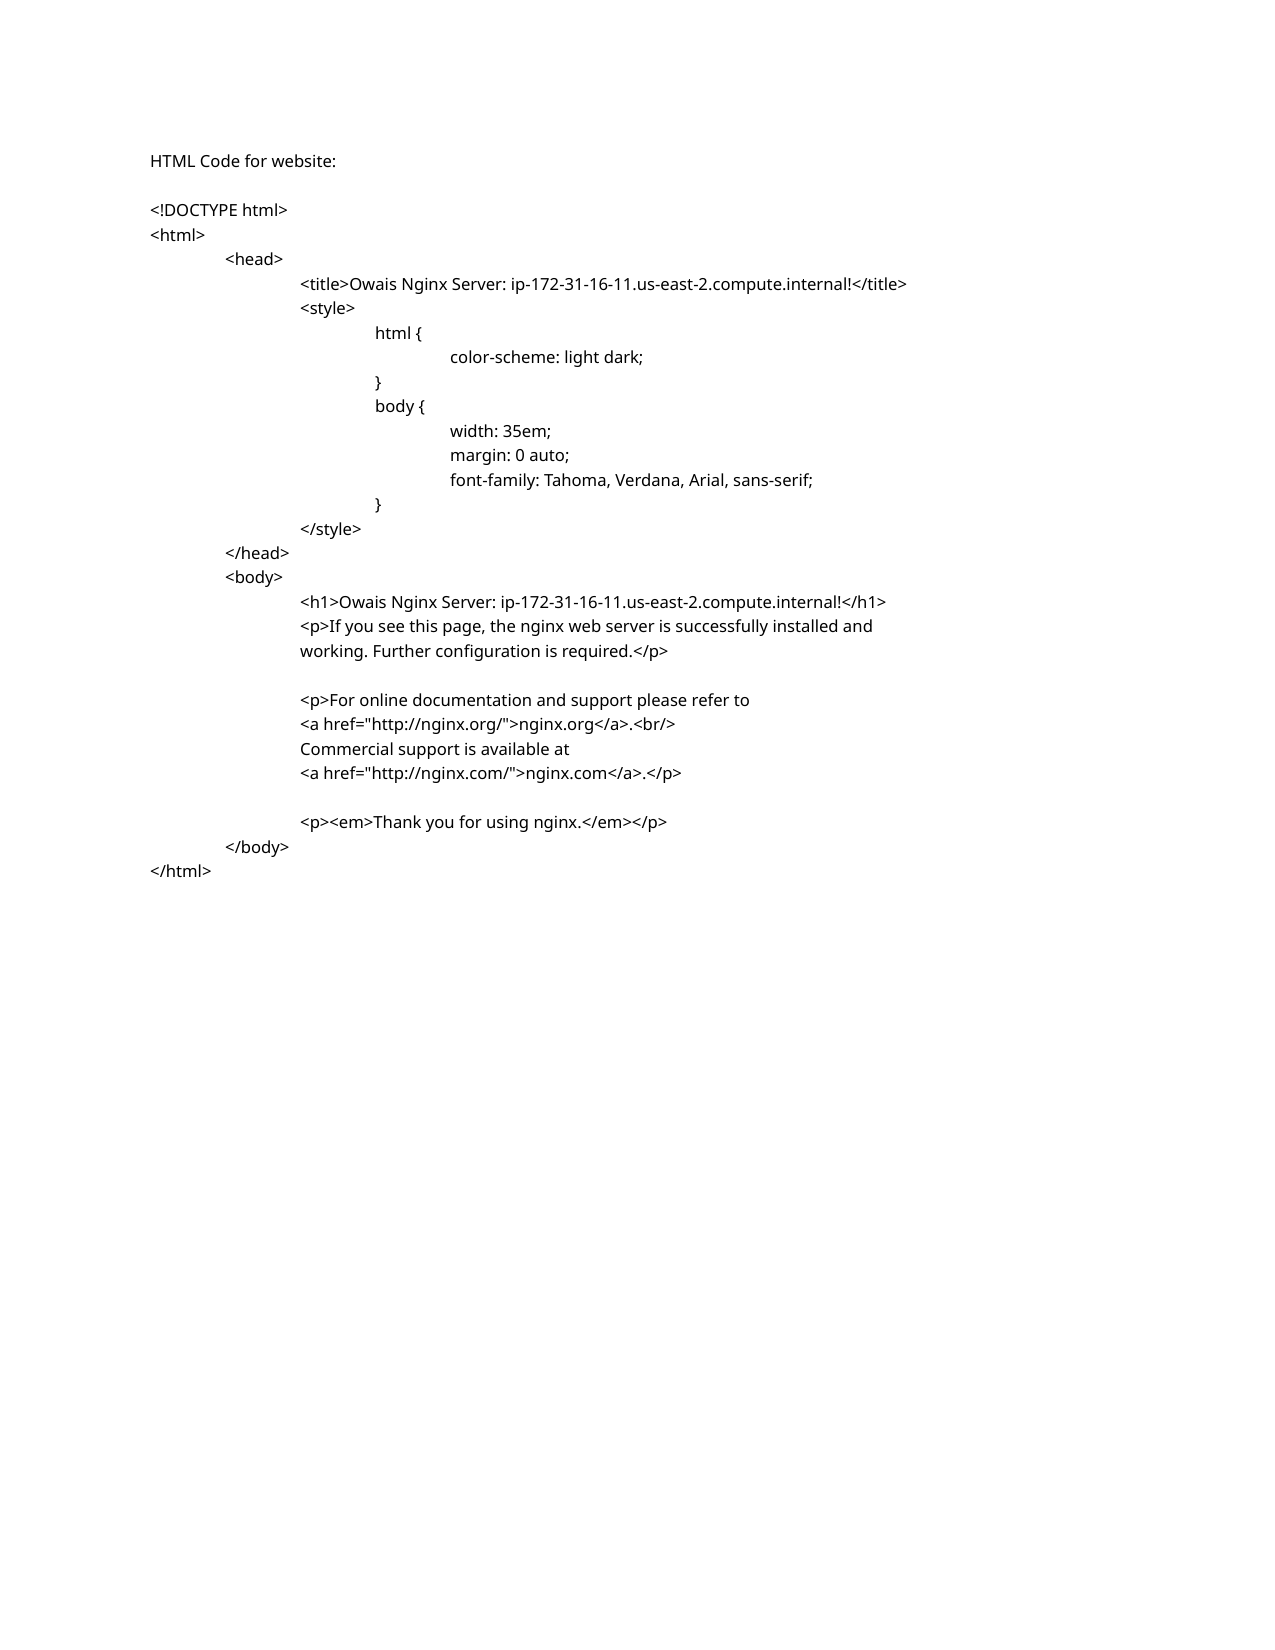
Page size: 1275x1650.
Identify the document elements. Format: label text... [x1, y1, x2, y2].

text HTML Code for website: [150, 150, 1125, 173]
text <h1>Owais Nginx Server: ip-172-31-16-11.us-east-2.compute.internal!</h1> [225, 591, 1125, 613]
text </html> [150, 860, 1125, 883]
text } [300, 370, 1125, 393]
text <style> [225, 297, 1125, 319]
text width: 35em; [375, 419, 1125, 442]
text Commercial support is available at [225, 737, 1125, 760]
text working. Further configuration is required.</p> [225, 639, 1125, 662]
text <a href="http://nginx.org/">nginx.org</a>.<br/> [225, 713, 1125, 736]
text <!DOCTYPE html> [150, 199, 1125, 222]
text color-scheme: light dark; [375, 346, 1125, 368]
text <body> [150, 566, 1125, 589]
text </head> [150, 542, 1125, 564]
text font-family: Tahoma, Verdana, Arial, sans-serif; [375, 468, 1125, 491]
text html { [300, 321, 1125, 344]
text <p><em>Thank you for using nginx.</em></p> [225, 811, 1125, 834]
text margin: 0 auto; [375, 444, 1125, 466]
text <p>For online documentation and support please refer to [225, 688, 1125, 711]
text <p>If you see this page, the nginx web server is successfully installed and [225, 615, 1125, 638]
text <head> [150, 248, 1125, 271]
text } [300, 493, 1125, 515]
text <html> [150, 223, 1125, 246]
text </style> [225, 517, 1125, 540]
text <a href="http://nginx.com/">nginx.com</a>.</p> [225, 762, 1125, 785]
text </body> [150, 835, 1125, 858]
text body { [300, 395, 1125, 417]
text <title>Owais Nginx Server: ip-172-31-16-11.us-east-2.compute.internal!</title> [225, 272, 1125, 295]
